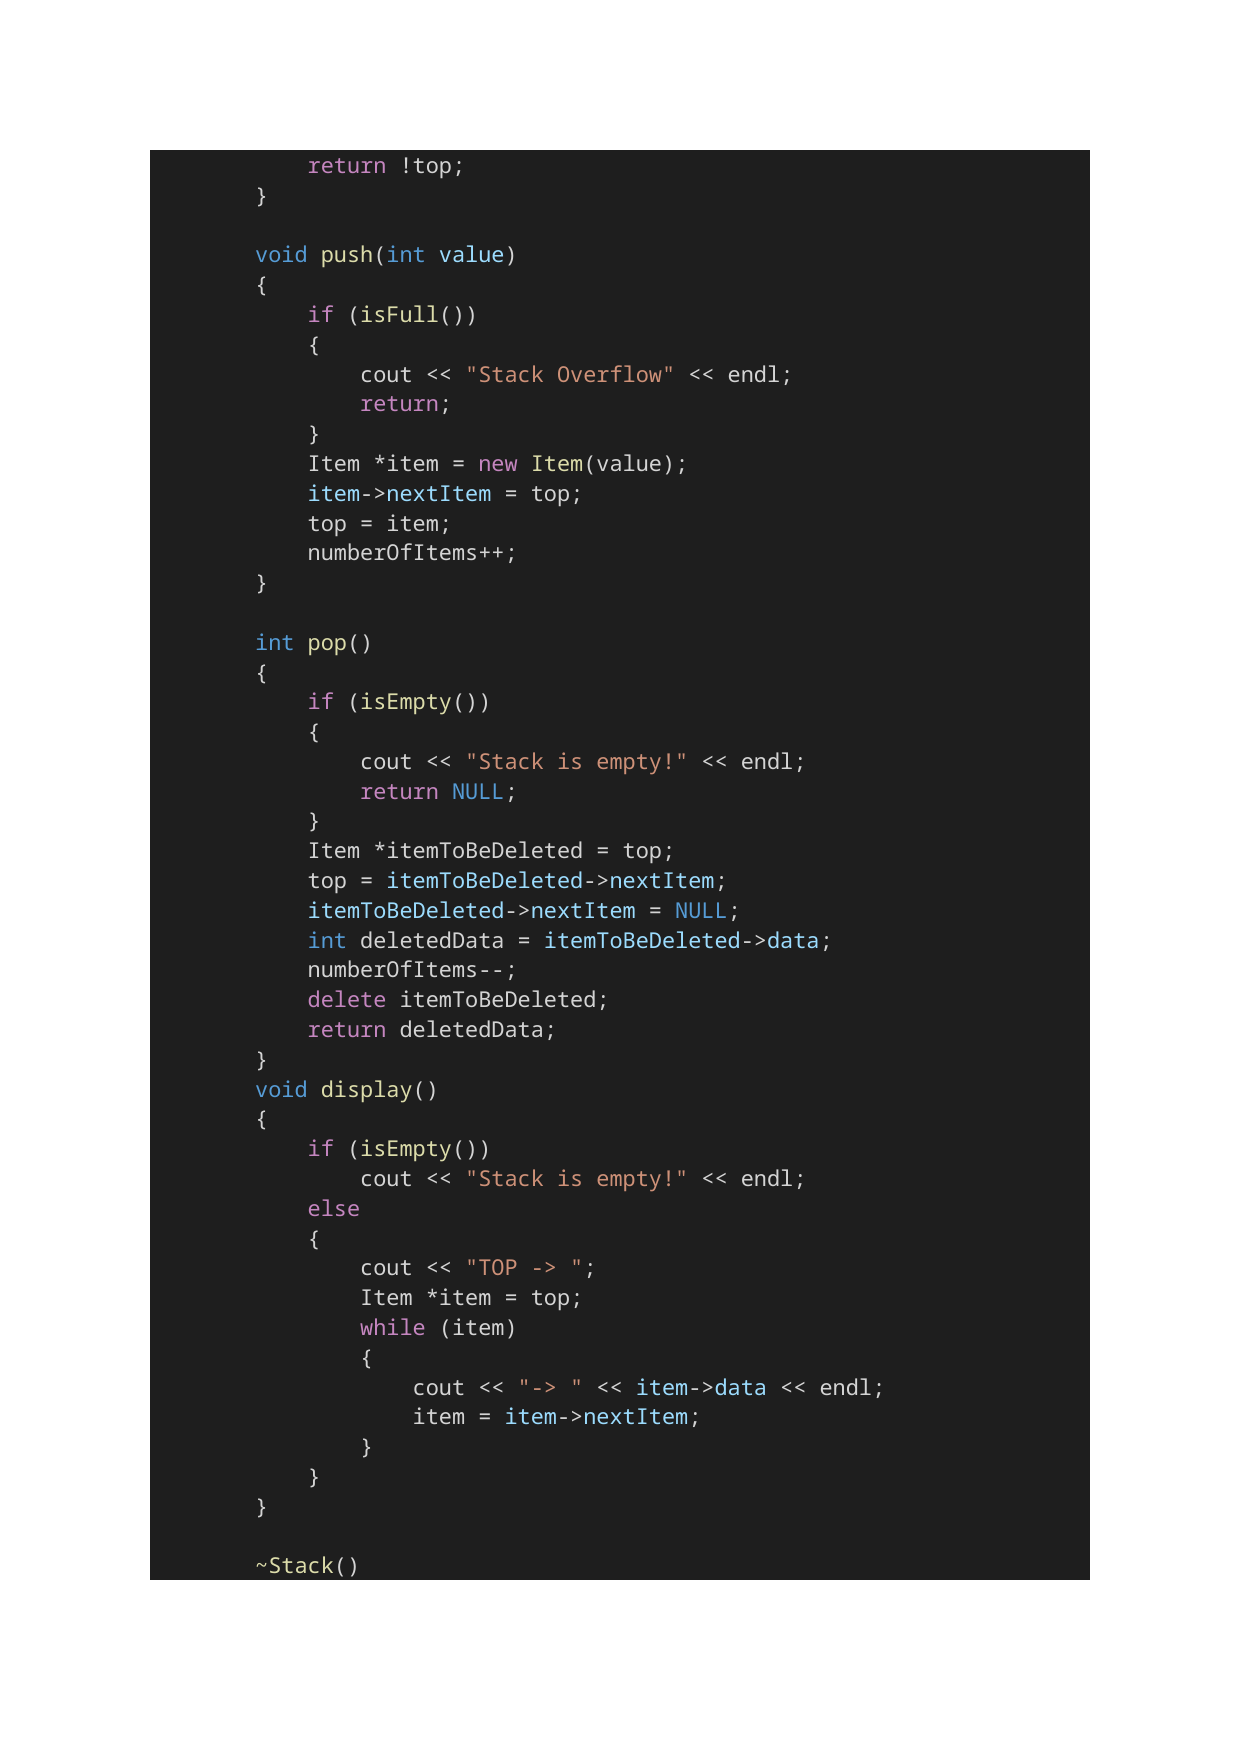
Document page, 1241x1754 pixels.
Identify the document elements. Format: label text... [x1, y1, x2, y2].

text ~Stack() [150, 1550, 1090, 1580]
text cout << "TOP -> "; [150, 1252, 1090, 1282]
text delete itemToBeDeleted; [150, 984, 1090, 1014]
text else [150, 1193, 1090, 1222]
text item->nextItem = top; [150, 478, 1090, 507]
text } [150, 1461, 1090, 1491]
text top = itemToBeDeleted->nextItem; [150, 865, 1090, 895]
text void display() [150, 1073, 1090, 1103]
text { [150, 1222, 1090, 1252]
text cout << "Stack Overflow" << endl; [150, 358, 1090, 388]
text return !top; [150, 150, 1090, 180]
text cout << "-> " << item->data << endl; [150, 1371, 1090, 1401]
text while (item) [150, 1312, 1090, 1342]
text int pop() [150, 627, 1090, 656]
text numberOfItems--; [150, 954, 1090, 984]
text { [150, 329, 1090, 358]
text itemToBeDeleted->nextItem = NULL; [150, 895, 1090, 924]
text Item *item = new Item(value); [150, 448, 1090, 478]
text if (isEmpty()) [150, 1133, 1090, 1163]
text Item *item = top; [150, 1282, 1090, 1312]
text if (isEmpty()) [150, 686, 1090, 716]
text } [150, 1431, 1090, 1461]
text { [150, 716, 1090, 746]
text void push(int value) [150, 239, 1090, 269]
text } [150, 805, 1090, 835]
text } [150, 1044, 1090, 1073]
text int deletedData = itemToBeDeleted->data; [150, 924, 1090, 954]
text return NULL; [150, 776, 1090, 805]
text { [150, 269, 1090, 299]
text cout << "Stack is empty!" << endl; [150, 746, 1090, 776]
text { [150, 1342, 1090, 1371]
text } [150, 418, 1090, 448]
text } [150, 567, 1090, 597]
text top = item; [150, 507, 1090, 537]
text } [150, 180, 1090, 209]
text item = item->nextItem; [150, 1401, 1090, 1431]
text Item *itemToBeDeleted = top; [150, 835, 1090, 865]
text cout << "Stack is empty!" << endl; [150, 1163, 1090, 1193]
text { [150, 656, 1090, 686]
text if (isFull()) [150, 299, 1090, 329]
text return; [150, 388, 1090, 418]
text { [150, 1103, 1090, 1133]
text return deletedData; [150, 1014, 1090, 1044]
text numberOfItems++; [150, 537, 1090, 567]
text } [150, 1491, 1090, 1520]
